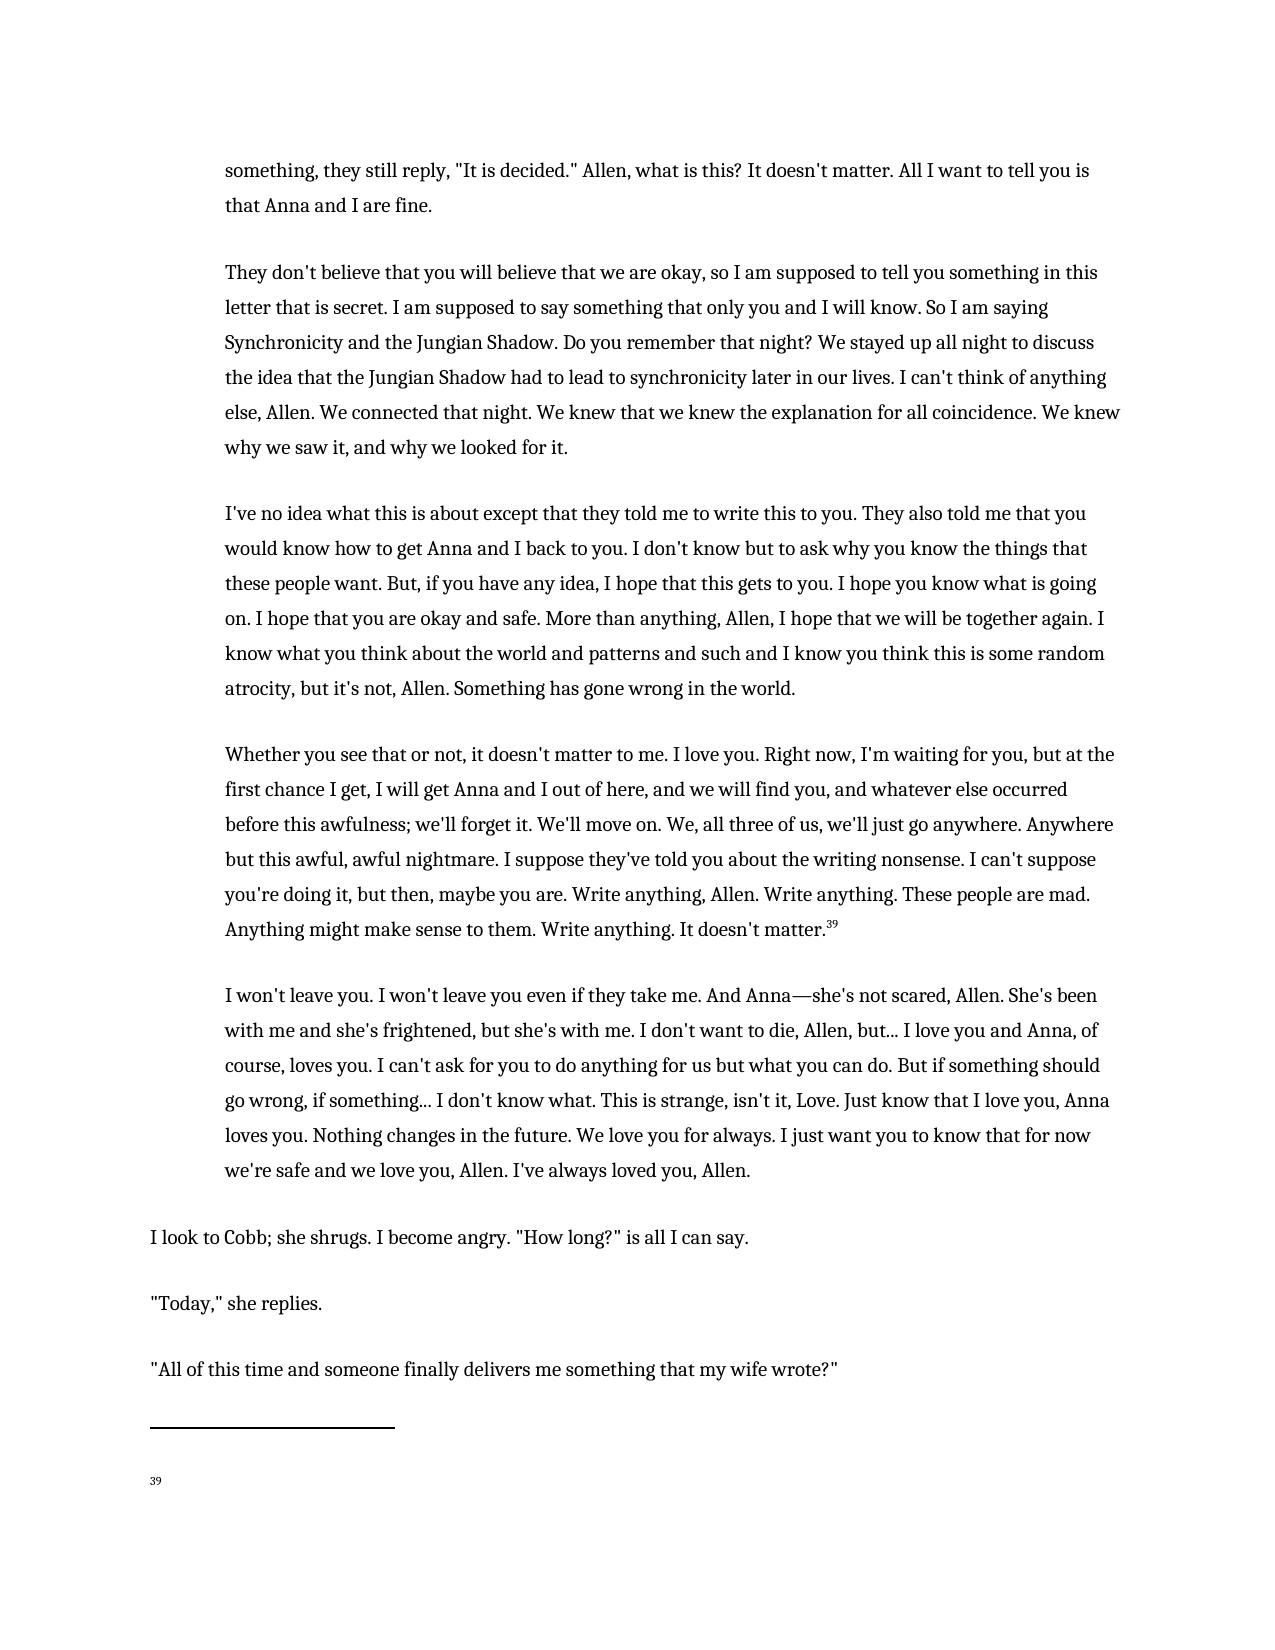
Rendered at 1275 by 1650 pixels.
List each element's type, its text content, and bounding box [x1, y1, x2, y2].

text "Today," she replies. [150, 1282, 1125, 1317]
text I won't leave you. I won't leave you even if they take me. And Anna—she's not scared, Allen. She's been with me and she's frightened, but she's with me. I don't want to die, Allen, but... I love you and Anna, of course, loves you. I can't ask for you to do anything for us but what you can do. But if something should go wrong, if something... I don't know what. This is strange, isn't it, Love. Just know that I love you, Anna loves you. Nothing changes in the future. We love you for always. I just want you to know that for now we're safe and we love you, Allen. I've always loved you, Allen. [225, 975, 1125, 1185]
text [225, 150, 1125, 220]
text "All of this time and someone finally delivers me something that my wife wrote?" [150, 1349, 1125, 1384]
text I look to Cobb; she shrugs. I become angry. "How long?" is all I can say. [150, 1216, 1125, 1251]
text They don't believe that you will believe that we are okay, so I am supposed to tell you something in this letter that is secret. I am supposed to say something that only you and I will know. So I am saying Synchronicity and the Jungian Shadow. Do you remember that night? We stayed up all night to discuss the idea that the Jungian Shadow had to lead to synchronicity later in our lives. I can't think of anything else, Allen. We connected that night. We knew that we knew the explanation for all coincidence. We knew why we saw it, and why we looked for it. [225, 251, 1125, 461]
text I've no idea what this is about except that they told me to write this to you. They also told me that you would know how to get Anna and I back to you. I don't know but to ask why you know the things that these people want. But, if you have any idea, I hope that this gets to you. I hope you know what is going on. I hope that you are okay and safe. More than anything, Allen, I hope that we will be together again. I know what you think about the world and patterns and such and I know you think this is some random atrocity, but it's not, Allen. Something has gone wrong in the world. [225, 492, 1125, 702]
text Whether you see that or not, it doesn't matter to me. I love you. Right now, I'm waiting for you, but at the first chance I get, I will get Anna and I out of here, and we will find you, and whatever else occurred before this awfulness; we'll forget it. We'll move on. We, all three of us, we'll just go anywhere. Anywhere but this awful, awful nightmare. I suppose they've told you about the writing nonsense. I can't suppose you're doing it, but then, maybe you are. Write anything, Allen. Write anything. These people are mad. Anything might make sense to them. Write anything. It doesn't matter. [225, 734, 1125, 944]
